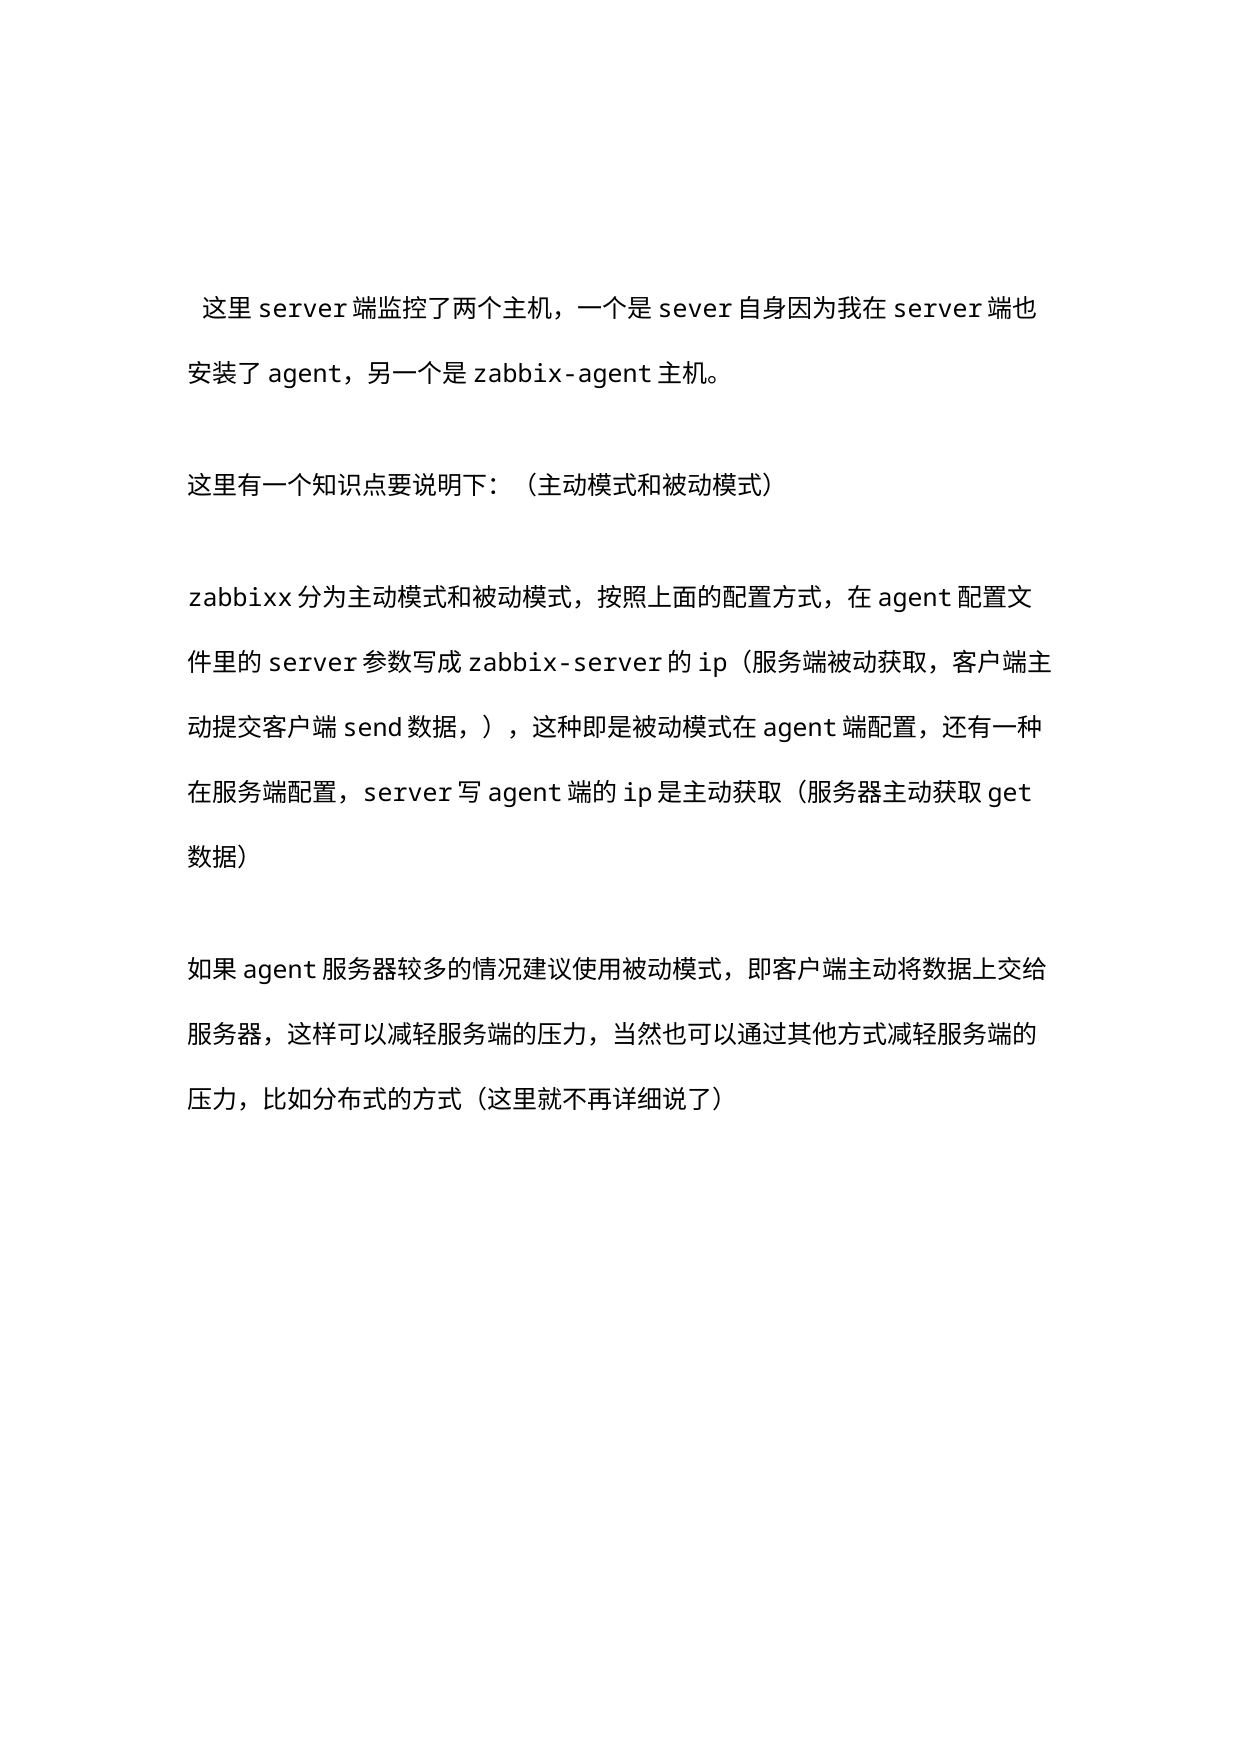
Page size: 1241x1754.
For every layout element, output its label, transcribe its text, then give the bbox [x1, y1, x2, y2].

text 这里server端监控了两个主机，一个是sever自身因为我在server端也安装了agent，另一个是zabbix-agent主机。 [187, 274, 1053, 404]
text 这里有一个知识点要说明下：（主动模式和被动模式） [187, 451, 1053, 516]
text zabbixx分为主动模式和被动模式，按照上面的配置方式，在agent配置文件里的server参数写成zabbix-server的ip（服务端被动获取，客户端主动提交客户端send数据，），这种即是被动模式在agent端配置，还有一种在服务端配置，server写agent端的ip是主动获取（服务器主动获取get数据） [187, 563, 1053, 888]
text 如果agent服务器较多的情况建议使用被动模式，即客户端主动将数据上交给服务器，这样可以减轻服务端的压力，当然也可以通过其他方式减轻服务端的压力，比如分布式的方式（这里就不再详细说了） [187, 935, 1053, 1130]
